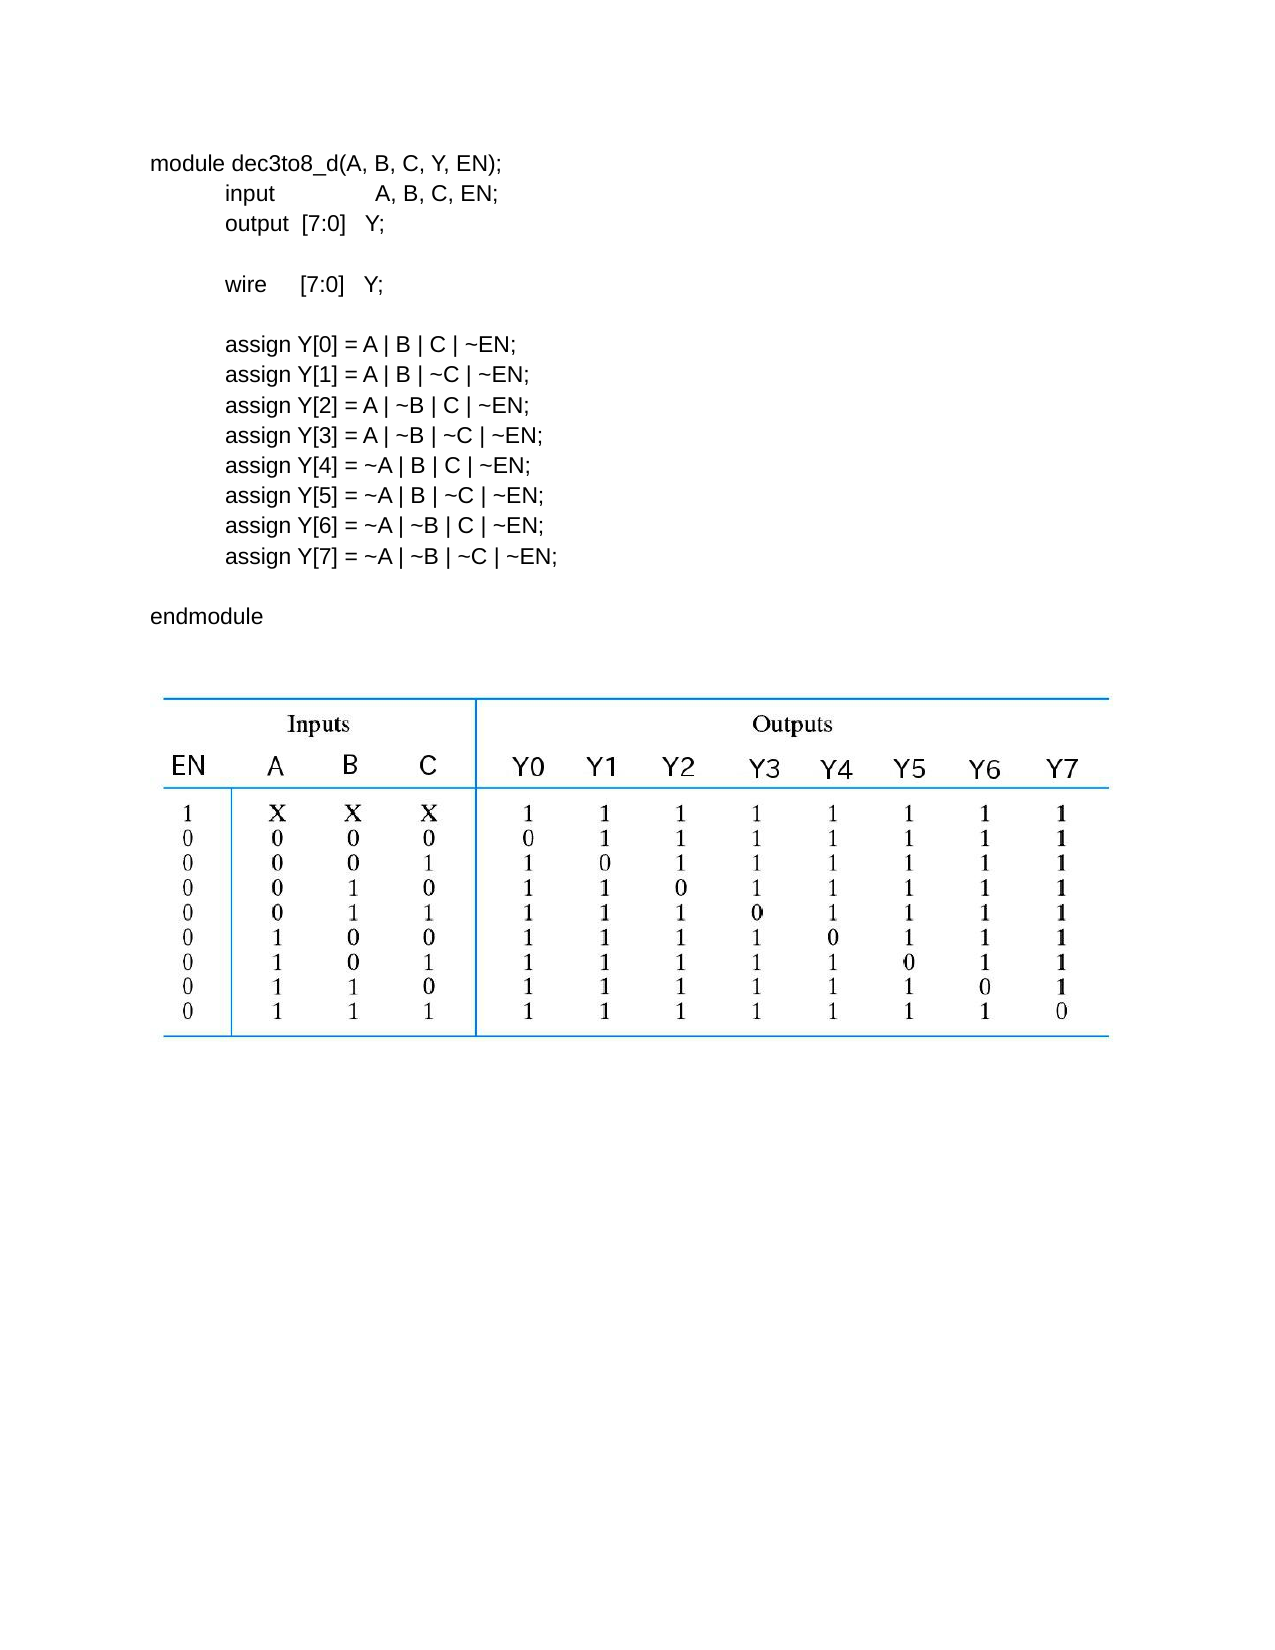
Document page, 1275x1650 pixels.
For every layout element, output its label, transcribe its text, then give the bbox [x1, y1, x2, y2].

text module dec3to8_d(A, B, C, Y, EN); [150, 150, 1125, 176]
text assign Y[5] = ~A | B | ~C | ~EN; [150, 482, 1125, 509]
text assign Y[4] = ~A | B | C | ~EN; [150, 452, 1125, 478]
text output [7:0] Y; [150, 210, 1125, 237]
text assign Y[1] = A | B | ~C | ~EN; [150, 361, 1125, 388]
picture [150, 693, 1125, 1042]
text assign Y[6] = ~A | ~B | C | ~EN; [150, 512, 1125, 539]
text input A, B, C, EN; [150, 180, 1125, 207]
text assign Y[7] = ~A | ~B | ~C | ~EN; [150, 543, 1125, 569]
text assign Y[3] = A | ~B | ~C | ~EN; [150, 422, 1125, 448]
text assign Y[2] = A | ~B | C | ~EN; [150, 392, 1125, 418]
text wire [7:0] Y; [150, 271, 1125, 297]
text endmodule [150, 603, 1125, 629]
text assign Y[0] = A | B | C | ~EN; [150, 331, 1125, 358]
